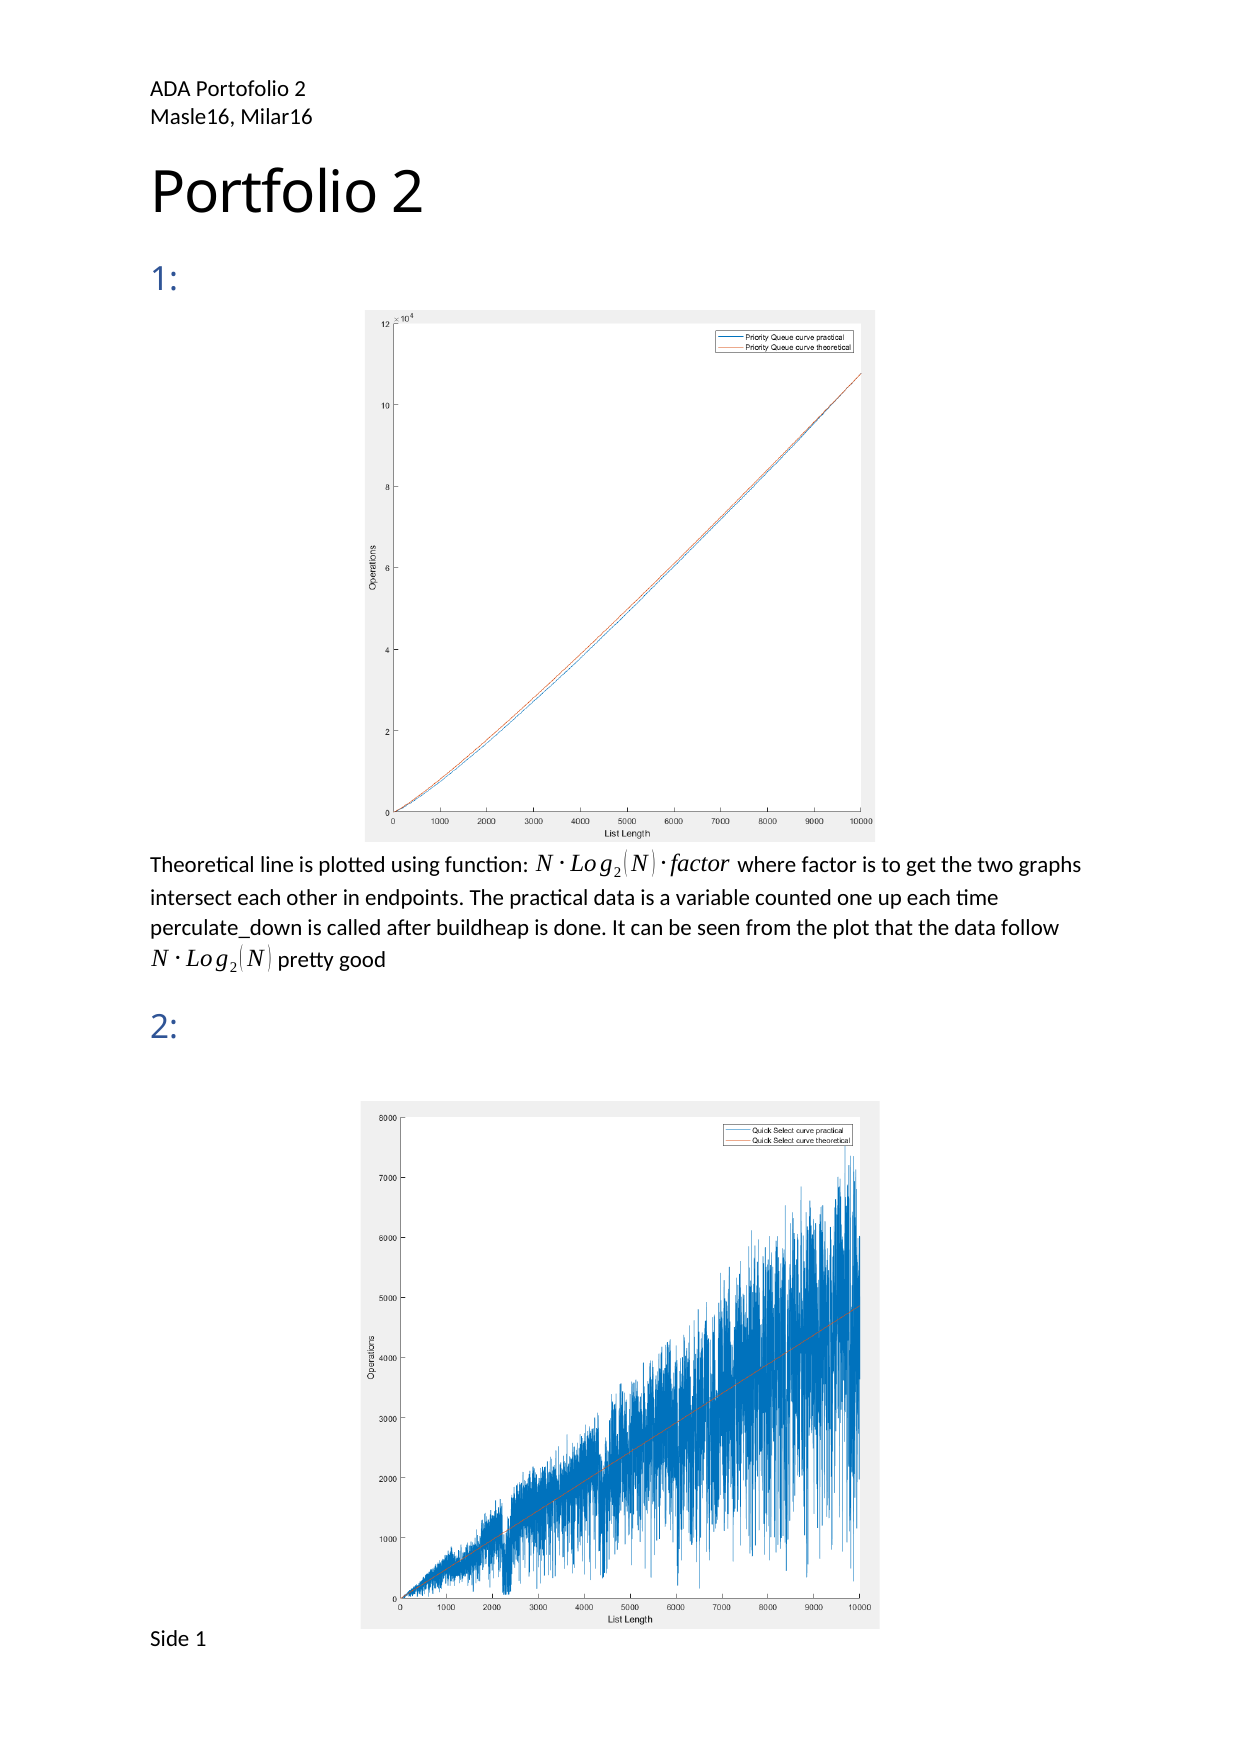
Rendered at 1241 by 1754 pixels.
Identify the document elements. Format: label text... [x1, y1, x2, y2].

picture [364, 310, 876, 842]
subtitle 1: [150, 254, 1090, 300]
picture [360, 1101, 880, 1629]
subtitle 2: [150, 1003, 1090, 1048]
title Portfolio 2 [150, 150, 1090, 229]
